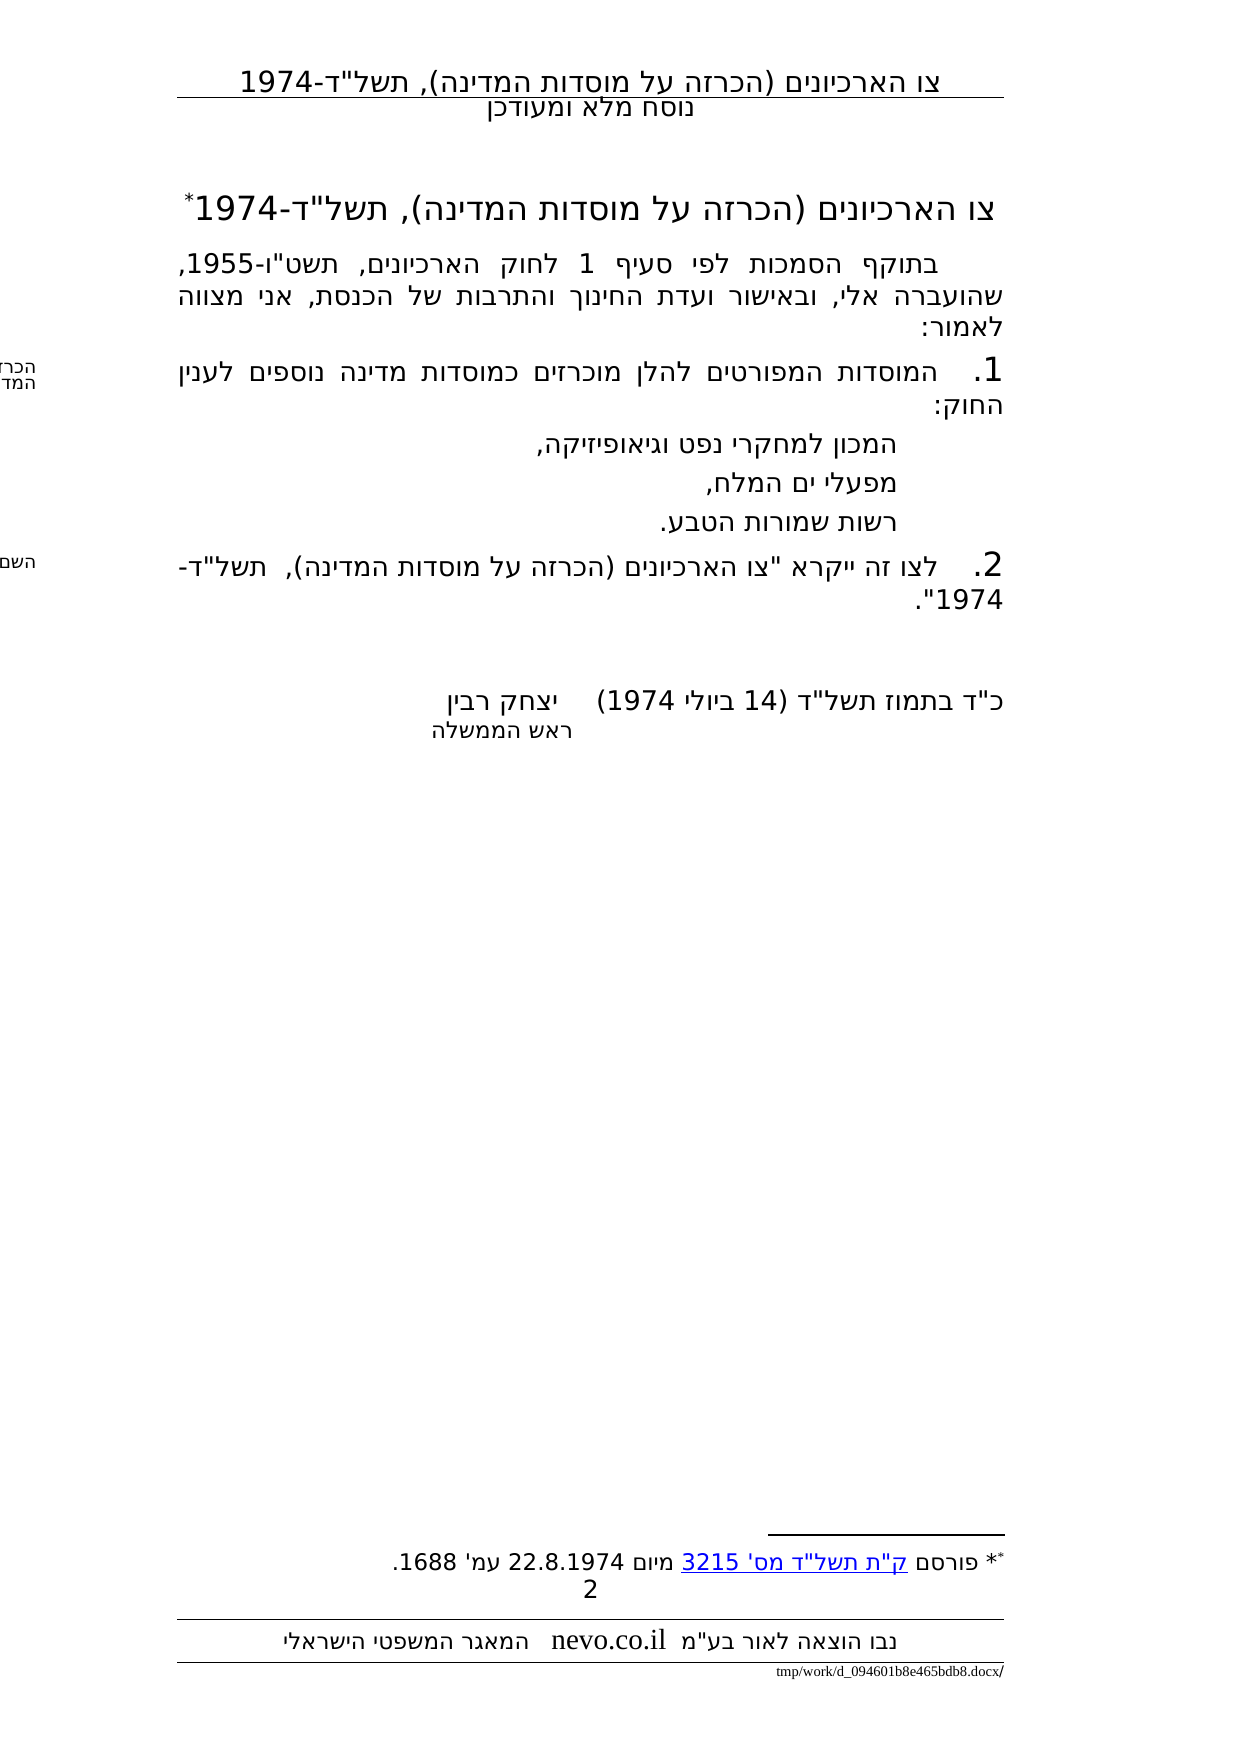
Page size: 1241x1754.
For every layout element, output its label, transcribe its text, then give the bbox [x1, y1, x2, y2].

text המכון למחקרי נפט וגיאופיזיקה, [177, 428, 898, 460]
text כ"ד בתמוז תשל"ד (14 ביולי 1974) יצחק רבין [177, 685, 1004, 717]
text 1. המוסדות המפורטים להלן מוכרזים כמוסדות מדינה נוספים לענין החוק: [177, 351, 1004, 421]
text צו הארכיונים (הכרזה על מוסדות המדינה), תשל"ד-1974* [177, 189, 1004, 228]
text בתוקף הסמכות לפי סעיף 1 לחוק הארכיונים, תשט"ו-1955, שהועברה אלי, ובאישור ועדת החינוך והתרבות של הכנסת, אני מצווה לאמור: [177, 248, 1004, 343]
text 2. לצו זה ייקרא "צו הארכיונים (הכרזה על מוסדות המדינה), תשל"ד-1974". [177, 546, 1004, 616]
text מפעלי ים המלח, [177, 467, 898, 499]
text רשות שמורות הטבע. [177, 507, 898, 538]
text ראש הממשלה [177, 717, 1004, 744]
